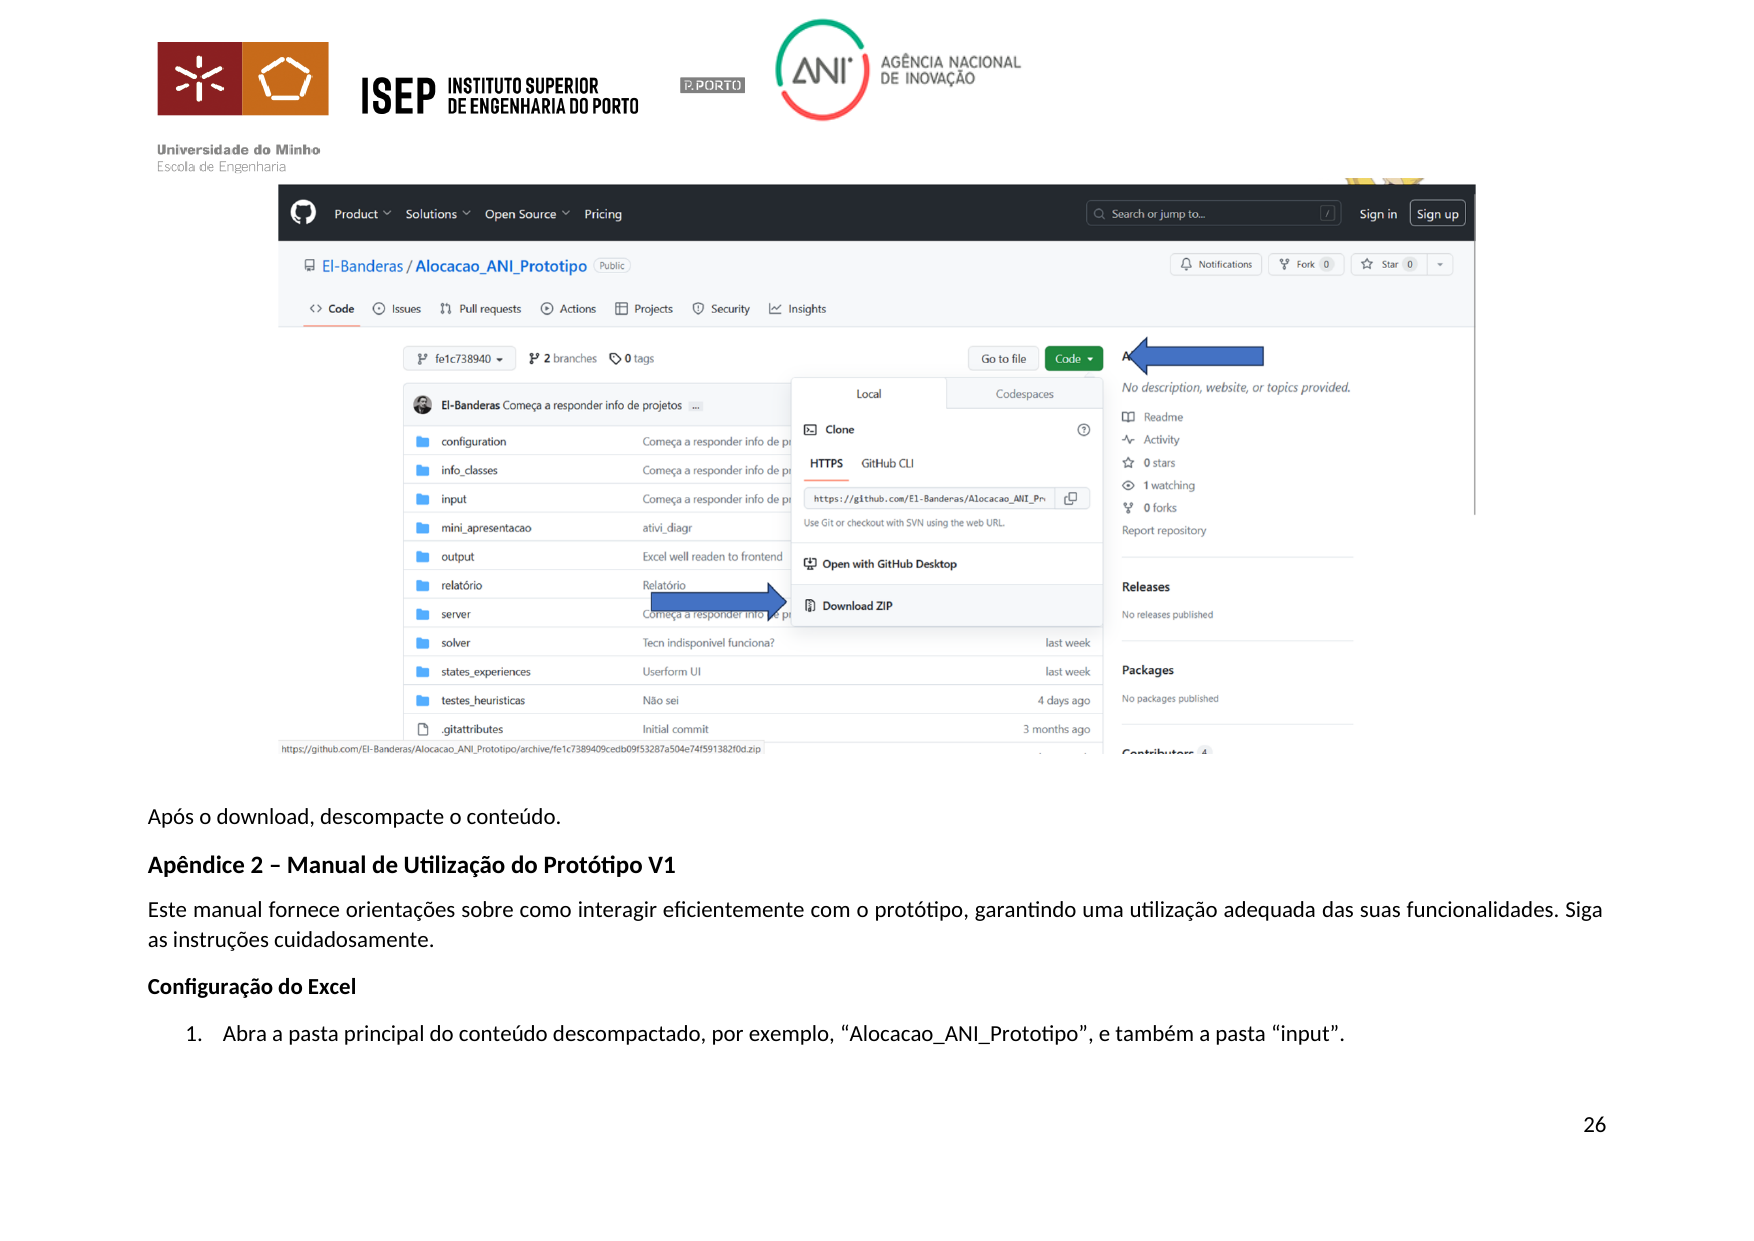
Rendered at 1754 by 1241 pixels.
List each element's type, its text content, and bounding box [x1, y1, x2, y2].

text Este manual fornece orientações sobre como interagir eficientemente com o protótipo, garantindo uma utilização adequada das suas funcionalidades. Siga as instruções cuidadosamente. [148, 895, 1606, 953]
text Após o download, descompacte o conteúdo. [148, 802, 1606, 831]
picture [278, 178, 1476, 754]
picture [773, 17, 1027, 124]
picture [157, 42, 745, 174]
subtitle Apêndice 2 – Manual de Utilização do Protótipo V1 [148, 849, 1606, 880]
text Configuração do Excel [148, 972, 1606, 1000]
list Abra a pasta principal do conteúdo descompactado, por exemplo, “Alocacao_ANI_Prototipo”, e também a pasta “input”. [185, 1019, 1606, 1047]
